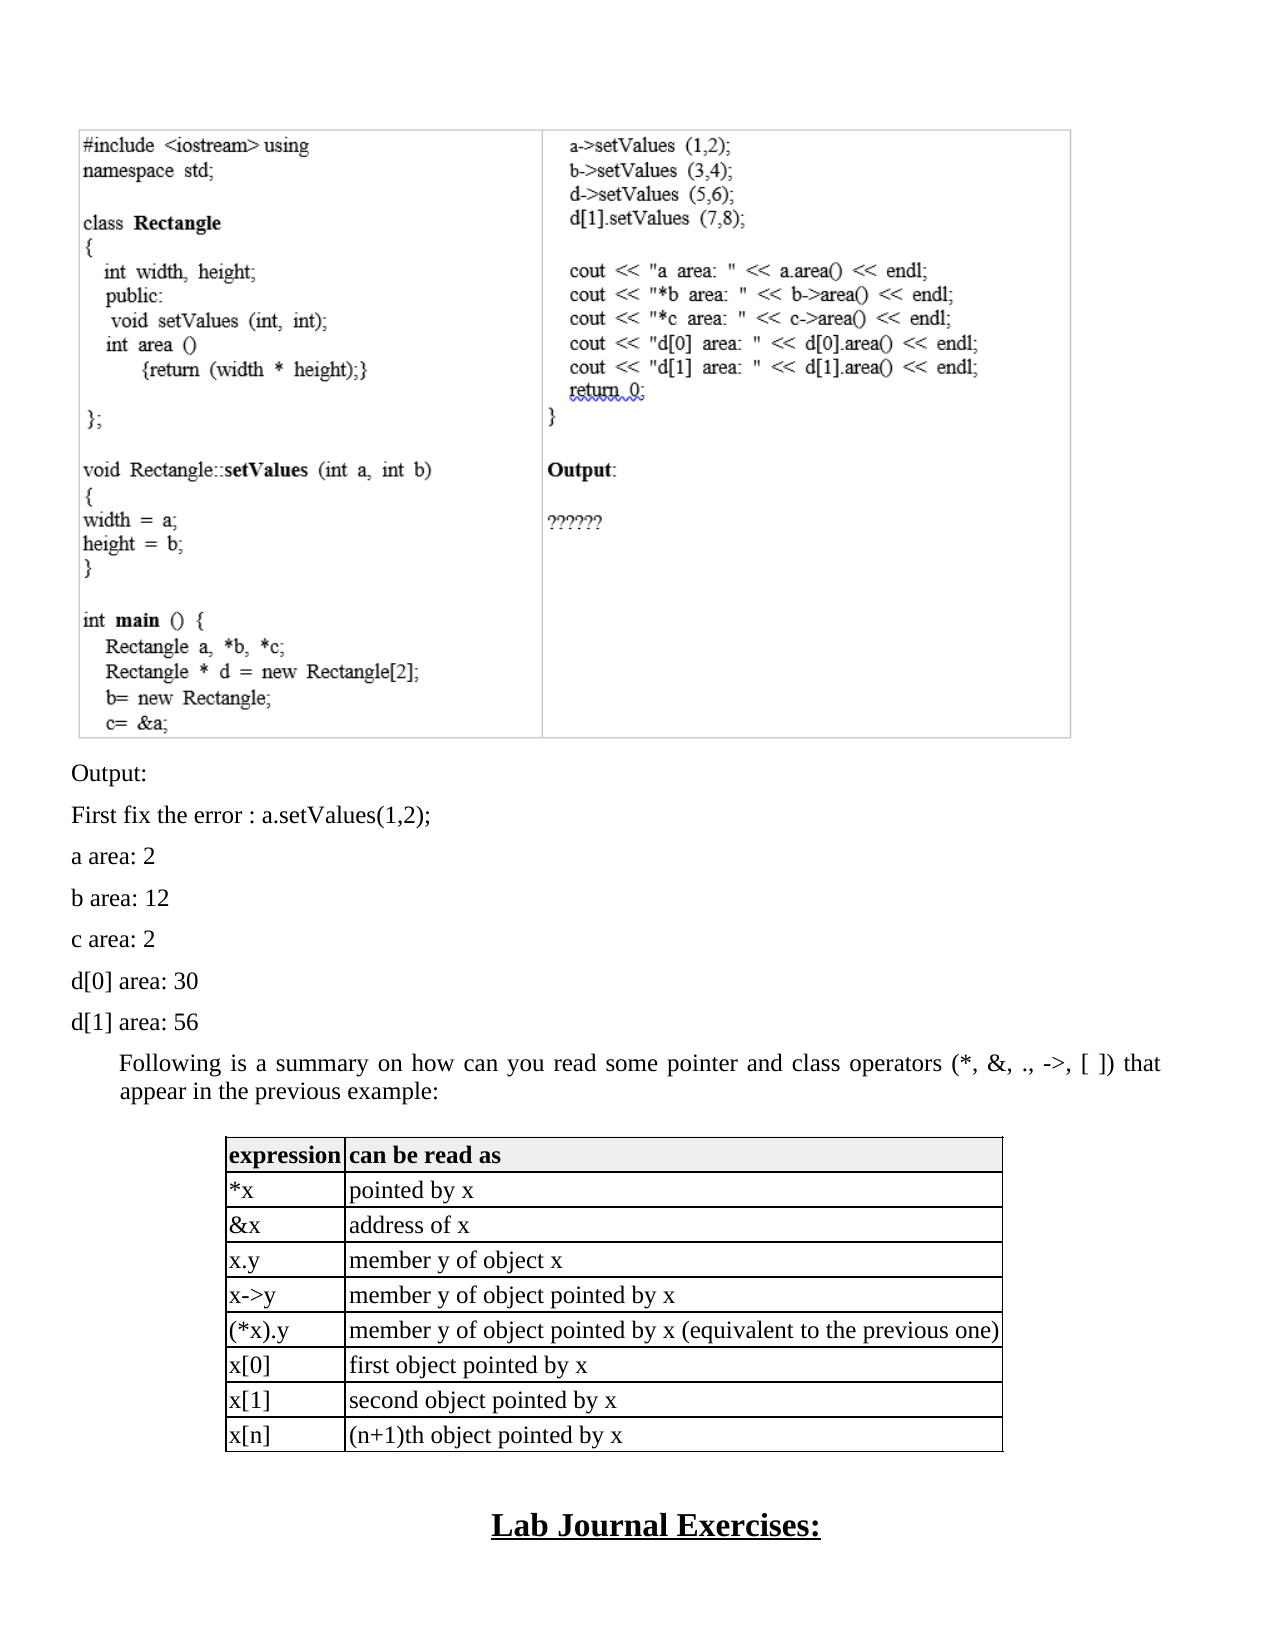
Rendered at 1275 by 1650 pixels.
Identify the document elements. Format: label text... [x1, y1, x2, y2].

table_cell second object pointed by x [346, 1383, 1002, 1416]
text Following is a summary on how can you read some pointer and class operators (*, &, ., ->, [ ]) that appear in the previous example: [118, 1049, 1163, 1105]
table_cell member y of object pointed by x (equivalent to the previous one) [346, 1313, 1002, 1346]
text d[1] area: 56 [71, 1007, 1163, 1036]
text Output: [71, 758, 1163, 787]
table_cell member y of object pointed by x [346, 1278, 1002, 1311]
table_cell x[1] [227, 1383, 344, 1416]
text a area: 2 [71, 841, 1163, 870]
table_cell x[0] [227, 1348, 344, 1381]
table_cell address of x [346, 1208, 1002, 1241]
table_cell member y of object x [346, 1243, 1002, 1276]
text First fix the error : a.setValues(1,2); [71, 800, 1163, 829]
text b area: 12 [71, 883, 1163, 912]
table_cell (*x).y [227, 1313, 344, 1346]
table_cell &x [227, 1208, 344, 1241]
table_header expression [227, 1138, 344, 1171]
text d[0] area: 30 [71, 966, 1163, 994]
table_cell pointed by x [346, 1173, 1002, 1206]
text Lab Journal Exercises: [148, 1505, 1163, 1543]
table_cell *x [227, 1173, 344, 1206]
table_cell x->y [227, 1278, 344, 1311]
table_cell x[n] [227, 1418, 344, 1451]
table_cell x.y [227, 1243, 344, 1276]
table_cell first object pointed by x [346, 1348, 1002, 1381]
picture [70, 122, 1080, 746]
table_cell (n+1)th object pointed by x [346, 1418, 1002, 1451]
text c area: 2 [71, 924, 1163, 953]
table_header can be read as [346, 1138, 1002, 1171]
